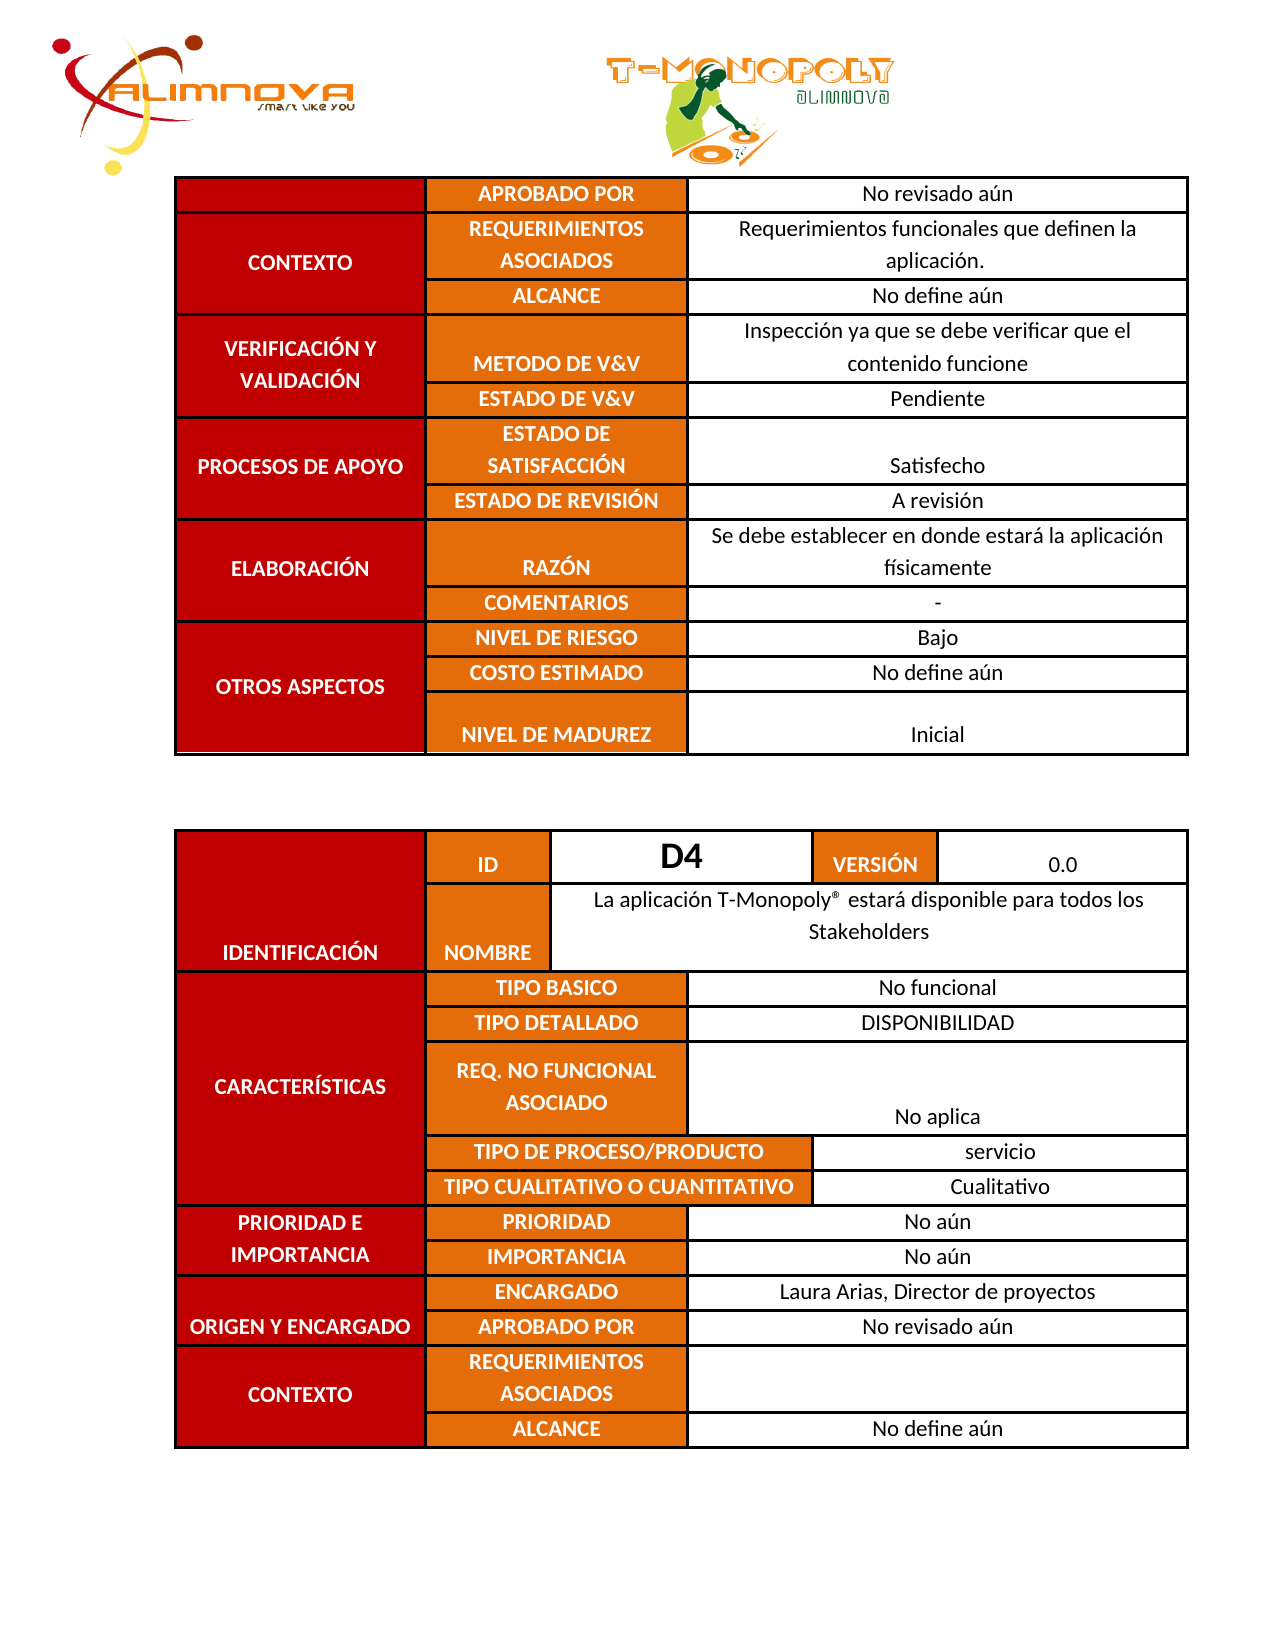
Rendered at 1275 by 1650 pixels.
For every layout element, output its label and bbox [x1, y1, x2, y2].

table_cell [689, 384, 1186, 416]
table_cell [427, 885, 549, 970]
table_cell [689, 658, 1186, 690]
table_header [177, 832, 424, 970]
picture [601, 43, 902, 176]
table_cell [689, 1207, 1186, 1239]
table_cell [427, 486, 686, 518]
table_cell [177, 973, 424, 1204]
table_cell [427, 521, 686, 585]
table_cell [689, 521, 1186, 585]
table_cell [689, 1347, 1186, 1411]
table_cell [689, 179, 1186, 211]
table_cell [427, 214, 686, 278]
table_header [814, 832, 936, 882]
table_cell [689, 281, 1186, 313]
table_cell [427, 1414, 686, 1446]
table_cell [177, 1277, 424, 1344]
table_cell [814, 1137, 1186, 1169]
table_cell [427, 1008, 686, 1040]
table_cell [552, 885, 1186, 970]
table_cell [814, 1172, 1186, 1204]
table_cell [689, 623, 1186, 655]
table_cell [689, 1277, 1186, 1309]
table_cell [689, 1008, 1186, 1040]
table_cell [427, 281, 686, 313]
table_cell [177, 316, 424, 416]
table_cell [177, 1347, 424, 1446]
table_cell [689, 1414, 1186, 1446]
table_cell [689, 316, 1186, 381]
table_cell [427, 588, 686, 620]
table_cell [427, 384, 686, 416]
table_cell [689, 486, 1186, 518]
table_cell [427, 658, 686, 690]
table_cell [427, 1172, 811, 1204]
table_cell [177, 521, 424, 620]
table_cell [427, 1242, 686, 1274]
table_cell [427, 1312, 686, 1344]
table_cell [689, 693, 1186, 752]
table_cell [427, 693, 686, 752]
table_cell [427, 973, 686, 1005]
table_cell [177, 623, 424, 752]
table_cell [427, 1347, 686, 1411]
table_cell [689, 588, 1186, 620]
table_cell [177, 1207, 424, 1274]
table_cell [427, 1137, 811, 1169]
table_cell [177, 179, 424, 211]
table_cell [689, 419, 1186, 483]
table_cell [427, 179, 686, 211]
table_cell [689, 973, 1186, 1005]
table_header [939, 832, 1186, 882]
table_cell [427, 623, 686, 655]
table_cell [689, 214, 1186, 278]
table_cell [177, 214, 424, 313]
picture [48, 33, 356, 177]
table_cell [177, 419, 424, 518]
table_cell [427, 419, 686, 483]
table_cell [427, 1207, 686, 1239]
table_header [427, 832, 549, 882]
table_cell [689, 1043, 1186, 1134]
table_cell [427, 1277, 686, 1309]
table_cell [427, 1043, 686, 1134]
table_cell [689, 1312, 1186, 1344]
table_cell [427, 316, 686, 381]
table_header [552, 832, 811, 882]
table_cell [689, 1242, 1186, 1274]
